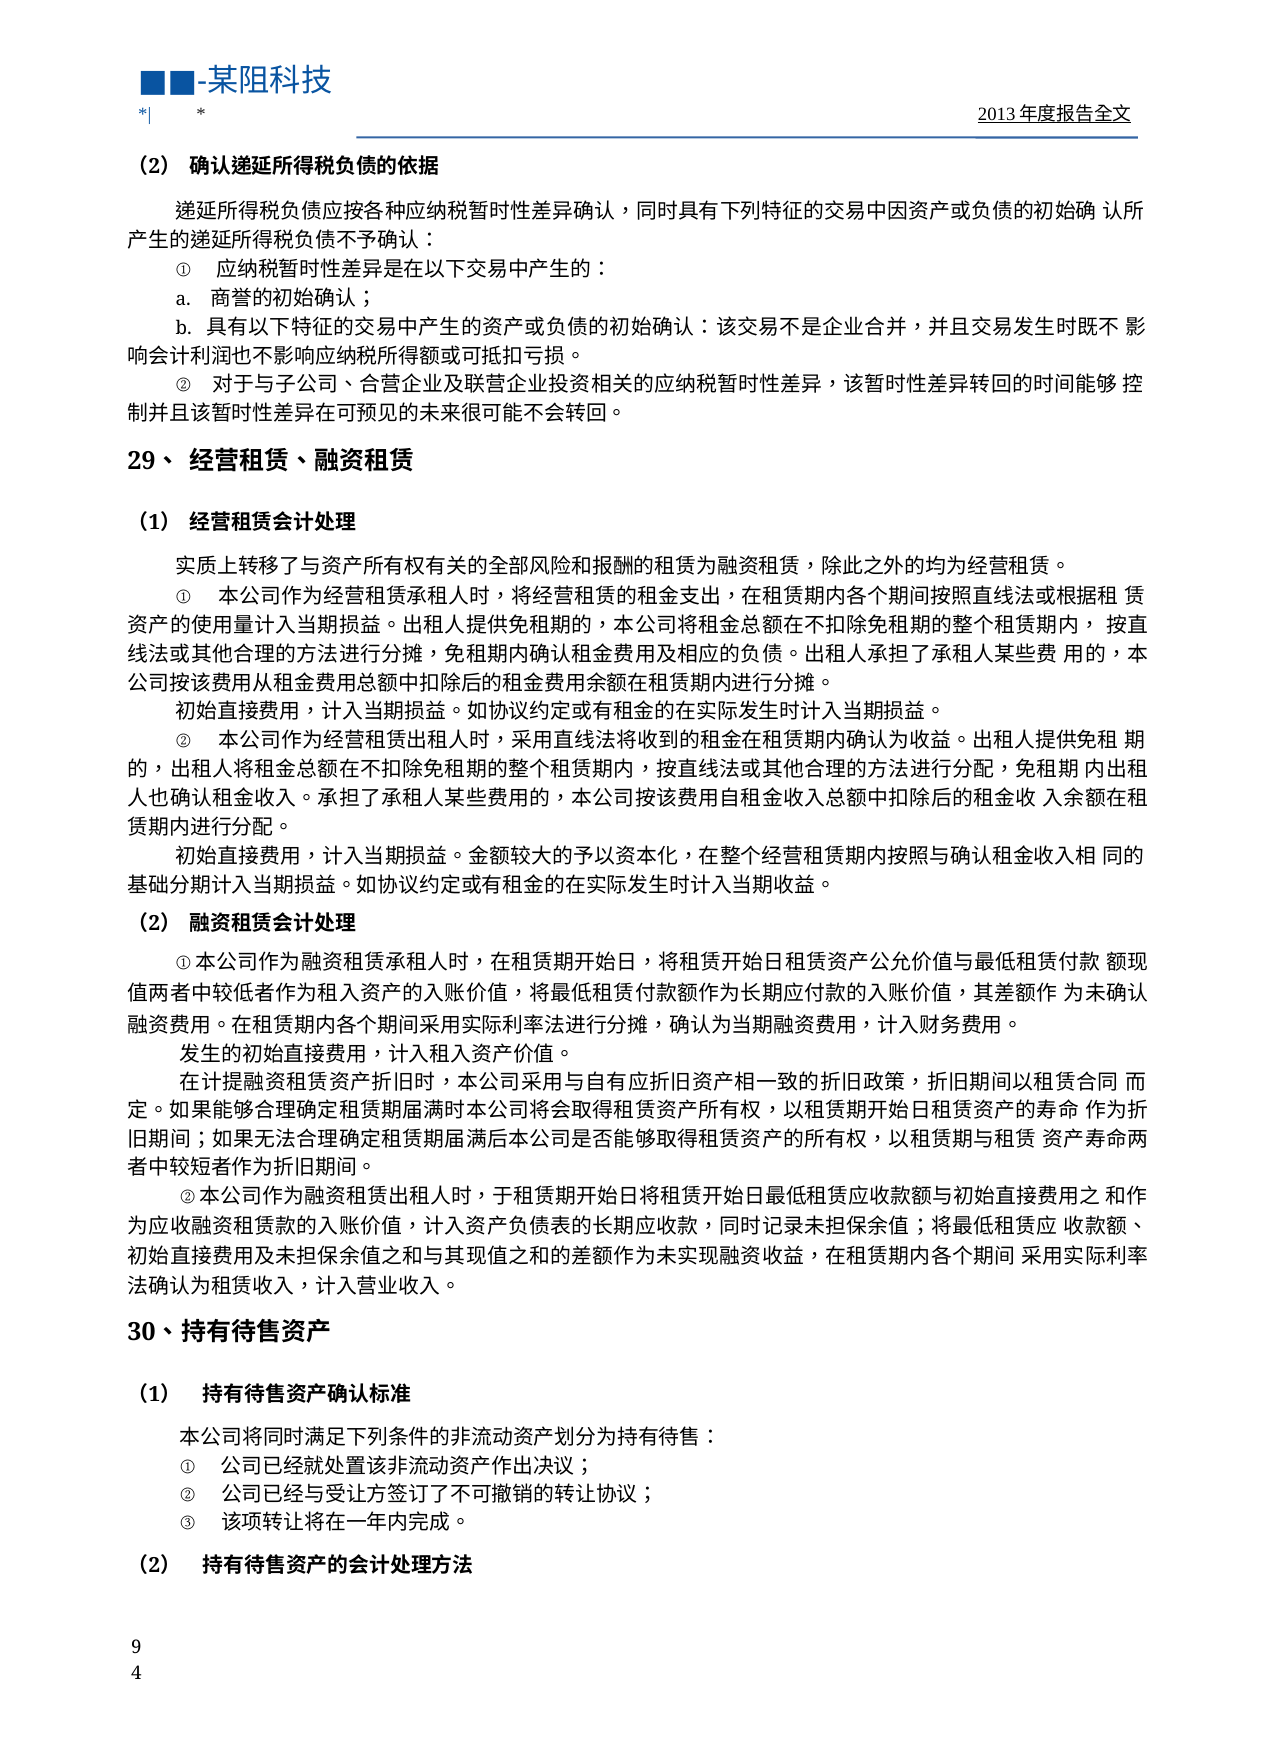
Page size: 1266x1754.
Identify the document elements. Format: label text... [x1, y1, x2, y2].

text 递延所得税负债应按各种应纳税暂时性差异确认，同时具有下列特征的交易中因资产或负债的初始确 认所产生的递延所得税负债不予确认： [127, 196, 1148, 253]
list 应纳税暂时性差异是在以下交易中产生的： [127, 253, 1148, 282]
text 初始直接费用，计入当期损益。如协议约定或有租金的在实际发生时计入当期损益。 [127, 696, 1148, 725]
text （2） 融资租赁会计处理 [127, 907, 1148, 936]
text 在计提融资租赁资产折旧时，本公司采用与自有应折旧资产相一致的折旧政策，折旧期间以租赁合同 而定。如果能够合理确定租赁期届满时本公司将会取得租赁资产所有权，以租赁期开始日租赁资产的寿命 作为折旧期间；如果无法合理确定租赁期届满后本公司是否能够取得租赁资产的所有权，以租赁期与租赁 资产寿命两者中较短者作为折旧期间。 [127, 1067, 1148, 1180]
list 公司已经就处置该非流动资产作出决议； [127, 1451, 1148, 1479]
text 发生的初始直接费用，计入租入资产价值。 [127, 1038, 1148, 1067]
list 本公司作为经营租赁承租人时，将经营租赁的租金支出，在租赁期内各个期间按照直线法或根据租 赁资产的使用量计入当期损益。出租人提供免租期的，本公司将租金总额在不扣除免租期的整个租赁期内， 按直线法或其他合理的方法进行分摊，免租期内确认租金费用及相应的负债。出租人承担了承租人某些费 用的，本公司按该费用从租金费用总额中扣除后的租金费用余额在租赁期内进行分摊。 [127, 580, 1148, 696]
text 30、 持有待售资产 [127, 1314, 1148, 1348]
text ①本公司作为融资租赁承租人时，在租赁期开始日，将租赁开始日租赁资产公允价值与最低租赁付款 额现值两者中较低者作为租入资产的入账价值，将最低租赁付款额作为长期应付款的入账价值，其差额作 为未确认融资费用。在租赁期内各个期间采用实际利率法进行分摊，确认为当期融资费用，计入财务费用。 [127, 944, 1148, 1038]
list 公司已经与受让方签订了不可撤销的转让协议； [127, 1479, 1148, 1507]
list 该项转让将在一年内完成。 [127, 1507, 1148, 1536]
text 本公司将同时满足下列条件的非流动资产划分为持有待售： [127, 1422, 1148, 1451]
text 实质上转移了与资产所有权有关的全部风险和报酬的租赁为融资租赁，除此之外的均为经营租赁。 [127, 552, 1148, 580]
text 29、 经营租赁、融资租赁 [127, 443, 1148, 477]
text （2） 确认递延所得税负债的依据 [127, 150, 1148, 179]
text 初始直接费用，计入当期损益。金额较大的予以资本化，在整个经营租赁期内按照与确认租金收入相 同的基础分期计入当期损益。如协议约定或有租金的在实际发生时计入当期收益。 [127, 841, 1148, 898]
text ②本公司作为融资租赁出租人时，于租赁期开始日将租赁开始日最低租赁应收款额与初始直接费用之 和作为应收融资租赁款的入账价值，计入资产负债表的长期应收款，同时记录未担保余值；将最低租赁应 收款额、初始直接费用及未担保余值之和与其现值之和的差额作为未实现融资收益，在租赁期内各个期间 采用实际利率法确认为租赁收入，计入营业收入。 [127, 1180, 1148, 1299]
list 商誉的初始确认； [127, 282, 1148, 311]
text （1） 经营租赁会计处理 [127, 506, 1148, 535]
list 对于与子公司、合营企业及联营企业投资相关的应纳税暂时性差异，该暂时性差异转回的时间能够 控制并且该暂时性差异在可预见的未来很可能不会转回。 [127, 369, 1148, 426]
list 本公司作为经营租赁出租人时，采用直线法将收到的租金在租赁期内确认为收益。出租人提供免租 期的，出租人将租金总额在不扣除免租期的整个租赁期内，按直线法或其他合理的方法进行分配，免租期 内出租人也确认租金收入。承担了承租人某些费用的，本公司按该费用自租金收入总额中扣除后的租金收 入余额在租赁期内进行分配。 [127, 725, 1148, 841]
text （1） 持有待售资产确认标准 [127, 1379, 1148, 1408]
list 具有以下特征的交易中产生的资产或负债的初始确认：该交易不是企业合并，并且交易发生时既不 影响会计利润也不影响应纳税所得额或可抵扣亏损。 [127, 311, 1148, 369]
text （2） 持有待售资产的会计处理方法 [127, 1550, 1148, 1578]
